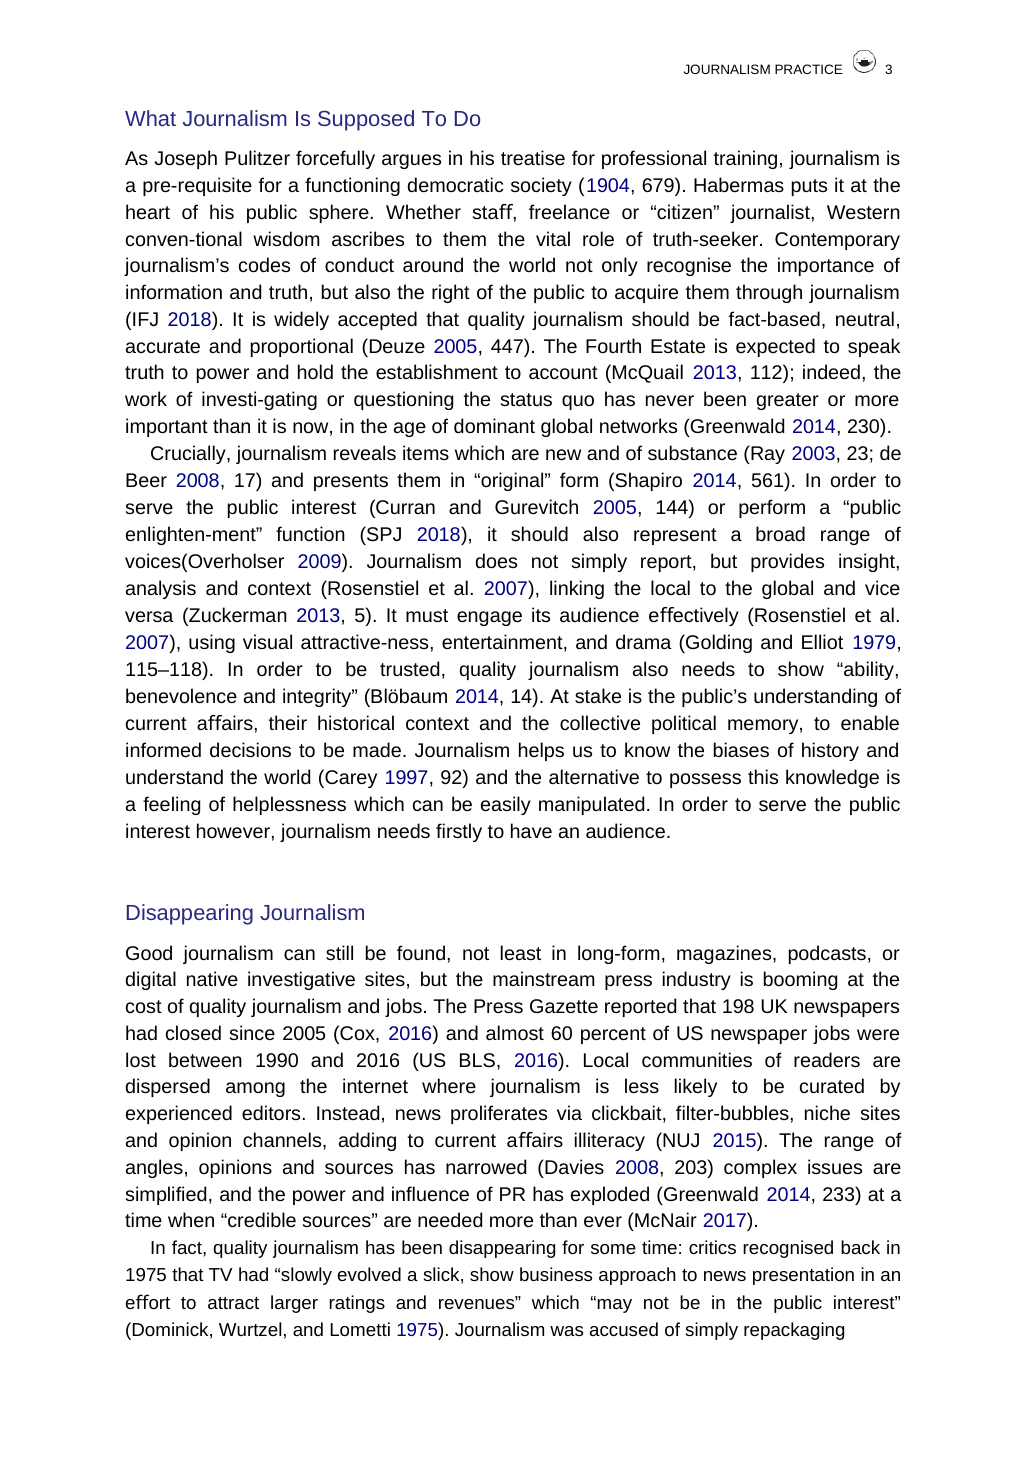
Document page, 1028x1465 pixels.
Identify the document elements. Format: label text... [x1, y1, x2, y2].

text Good journalism can still be found, not least in long-form, magazines, podcasts, or digital native investigative sites, but the mainstream press industry is booming at the cost of quality journalism and jobs. The Press Gazette reported that 198 UK newspapers had closed since 2005 (Cox, 2016) and almost 60 percent of US newspaper jobs were lost between 1990 and 2016 (US BLS, 2016). Local communities of readers are dispersed among the internet where journalism is less likely to be curated by experienced editors. Instead, news proliferates via clickbait, filter-bubbles, niche sites and opinion channels, adding to current aﬀairs illiteracy (NUJ 2015). The range of angles, opinions and sources has narrowed (Davies 2008, 203) complex issues are simplified, and the power and influence of PR has exploded (Greenwald 2014, 233) at a time when “credible sources” are needed more than ever (McNair 2017). [125, 942, 902, 1232]
text JOURNALISM PRACTICE 3 [683, 47, 902, 77]
text Crucially, journalism reveals items which are new and of substance (Ray 2003, 23; de Beer 2008, 17) and presents them in “original” form (Shapiro 2014, 561). In order to serve the public interest (Curran and Gurevitch 2005, 144) or perform a “public enlighten-ment” function (SPJ 2018), it should also represent a broad range of voices(Overholser 2009). Journalism does not simply report, but provides insight, analysis and context (Rosenstiel et al. 2007), linking the local to the global and vice versa (Zuckerman 2013, 5). It must engage its audience eﬀectively (Rosenstiel et al. 2007), using visual attractive-ness, entertainment, and drama (Golding and Elliot 1979, 115–118). In order to be trusted, quality journalism also needs to show “ability, benevolence and integrity” (Blöbaum 2014, 14). At stake is the public’s understanding of current aﬀairs, their historical context and the collective political memory, to enable informed decisions to be made. Journalism helps us to know the biases of history and understand the world (Carey 1997, 92) and the alternative to possess this knowledge is a feeling of helplessness which can be easily manipulated. In order to serve the public interest however, journalism needs firstly to have an audience. [125, 442, 902, 843]
text In fact, quality journalism has been disappearing for some time: critics recognised back in 1975 that TV had “slowly evolved a slick, show business approach to news presentation in an eﬀort to attract larger ratings and revenues” which “may not be in the public interest” (Dominick, Wurtzel, and Lometti 1975). Journalism was accused of simply repackaging [125, 1237, 902, 1341]
text Disappearing Journalism [125, 900, 902, 926]
picture [850, 47, 878, 75]
text What Journalism Is Supposed To Do [125, 106, 902, 131]
text As Joseph Pulitzer forcefully argues in his treatise for professional training, journalism is a pre-requisite for a functioning democratic society (1904, 679). Habermas puts it at the heart of his public sphere. Whether staﬀ, freelance or “citizen” journalist, Western conven-tional wisdom ascribes to them the vital role of truth-seeker. Contemporary journalism’s codes of conduct around the world not only recognise the importance of information and truth, but also the right of the public to acquire them through journalism (IFJ 2018). It is widely accepted that quality journalism should be fact-based, neutral, accurate and proportional (Deuze 2005, 447). The Fourth Estate is expected to speak truth to power and hold the establishment to account (McQuail 2013, 112); indeed, the work of investi-gating or questioning the status quo has never been greater or more important than it is now, in the age of dominant global networks (Greenwald 2014, 230). [125, 147, 902, 437]
